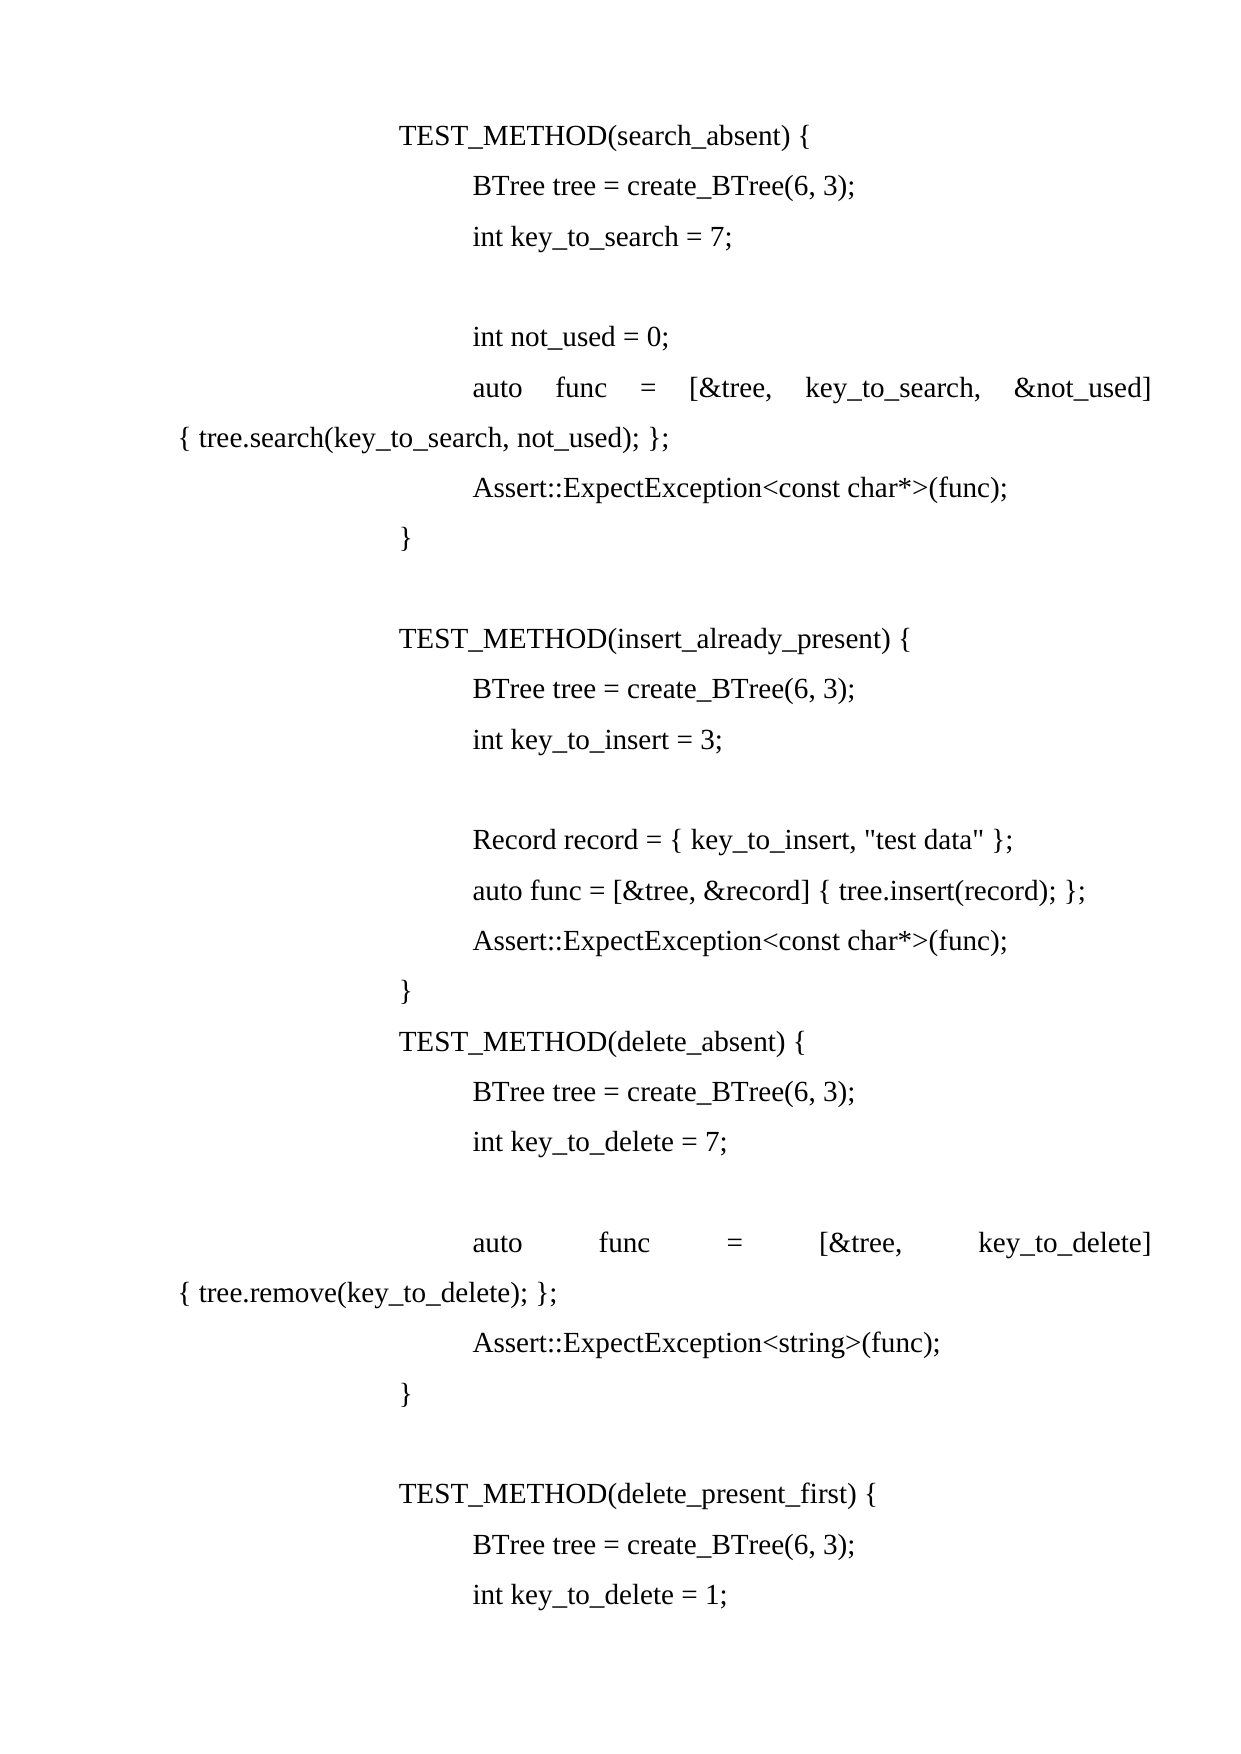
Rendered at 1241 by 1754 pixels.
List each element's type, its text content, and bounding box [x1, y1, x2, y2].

text BTree tree = create_BTree(6, 3); [177, 672, 1152, 705]
text Assert::ExpectException<const char*>(func); [177, 923, 1152, 957]
text auto func = [&tree, key_to_delete] { tree.remove(key_to_delete); }; [177, 1225, 1152, 1309]
text Assert::ExpectException<const char*>(func); [177, 470, 1152, 504]
text TEST_METHOD(search_absent) { [177, 118, 1152, 152]
text Record record = { key_to_insert, "test data" }; [177, 822, 1152, 856]
text } [177, 973, 1152, 1007]
text int key_to_delete = 7; [177, 1124, 1152, 1158]
text int not_used = 0; [177, 319, 1152, 353]
text } [177, 1376, 1152, 1409]
text BTree tree = create_BTree(6, 3); [177, 1527, 1152, 1560]
text int key_to_insert = 3; [177, 722, 1152, 755]
text auto func = [&tree, &record] { tree.insert(record); }; [177, 873, 1152, 906]
text BTree tree = create_BTree(6, 3); [177, 168, 1152, 202]
text int key_to_search = 7; [177, 219, 1152, 252]
text TEST_METHOD(insert_already_present) { [177, 621, 1152, 655]
text int key_to_delete = 1; [177, 1577, 1152, 1611]
text TEST_METHOD(delete_present_first) { [177, 1477, 1152, 1510]
text TEST_METHOD(delete_absent) { [177, 1024, 1152, 1057]
text Assert::ExpectException<string>(func); [177, 1326, 1152, 1359]
text auto func = [&tree, key_to_search, &not_used] { tree.search(key_to_search, not_used); }; [177, 370, 1152, 453]
text BTree tree = create_BTree(6, 3); [177, 1074, 1152, 1108]
text } [177, 521, 1152, 554]
